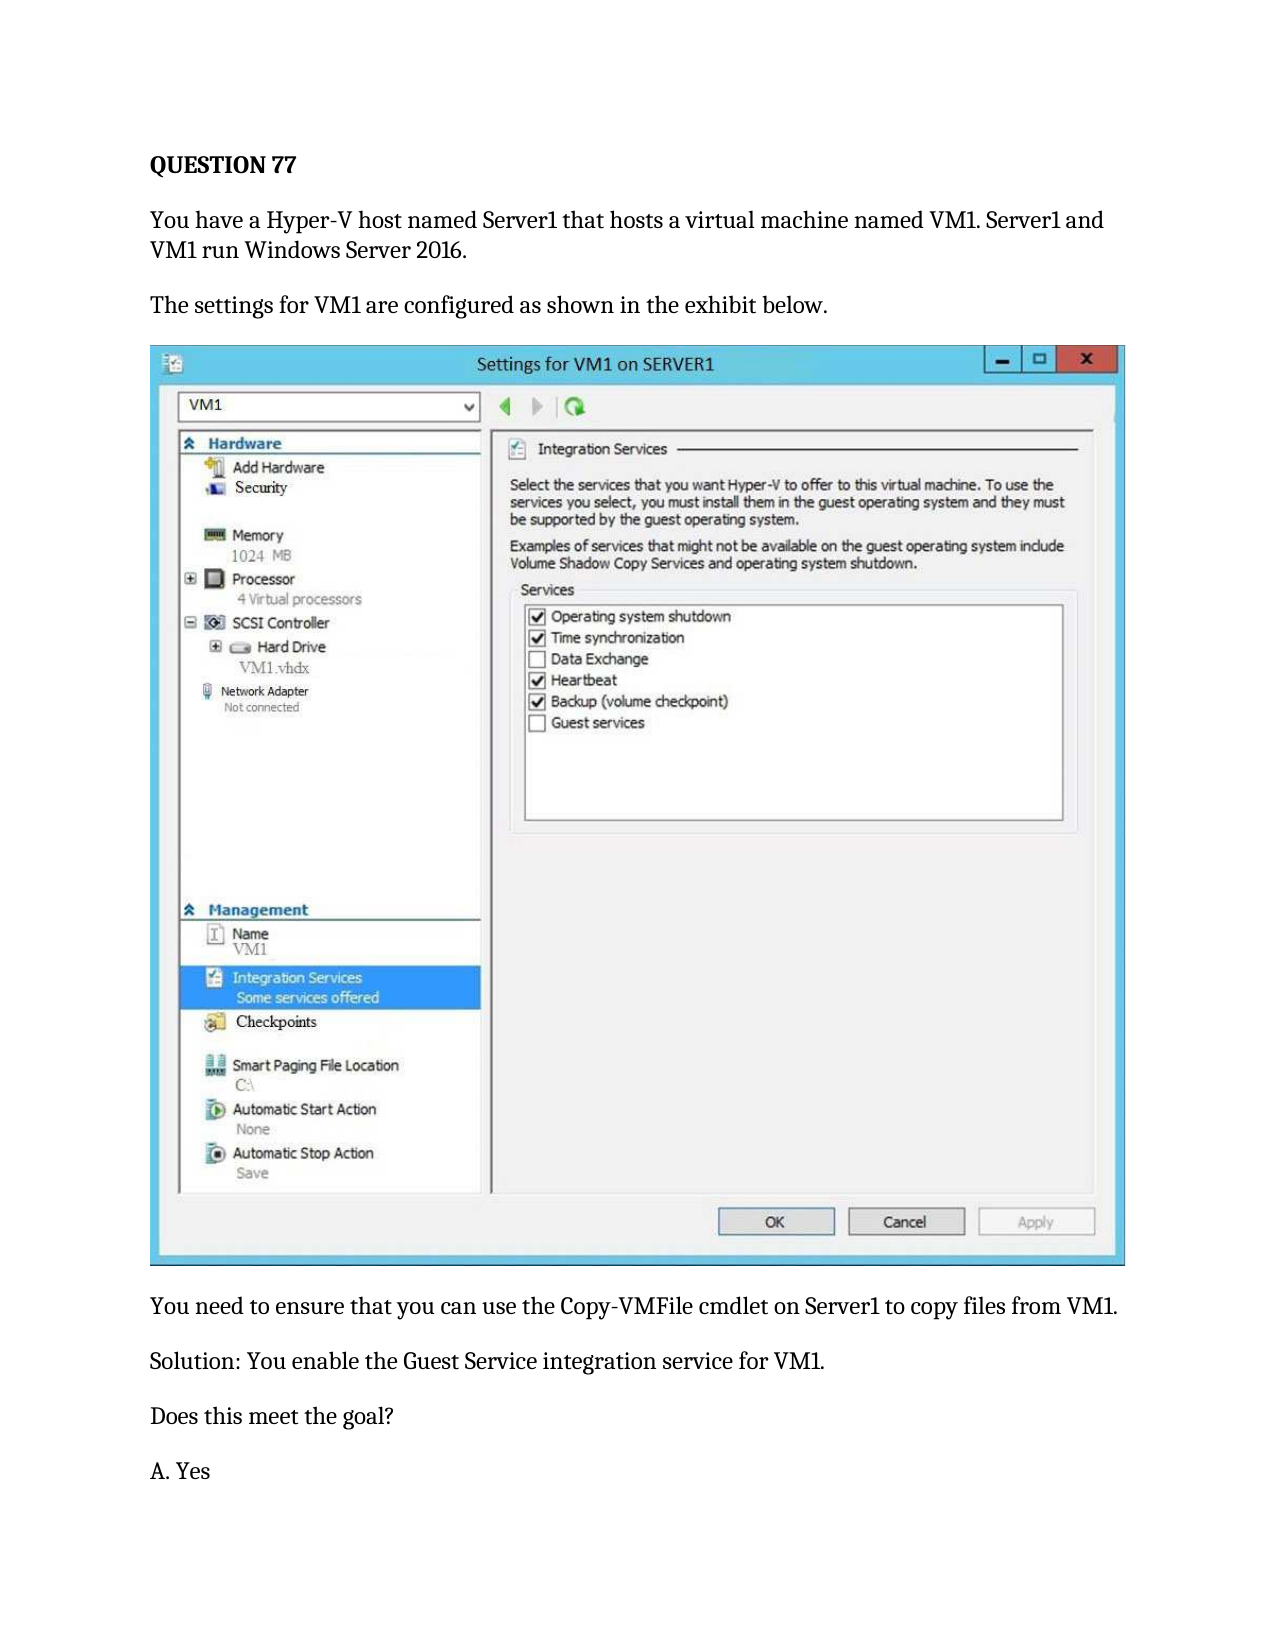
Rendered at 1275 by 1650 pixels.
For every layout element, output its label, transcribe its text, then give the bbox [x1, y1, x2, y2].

text Solution: You enable the Guest Service integration service for VM1. [150, 1346, 1125, 1376]
text The settings for VM1 are configured as shown in the exhibit below. [150, 290, 1125, 320]
text Does this meet the goal? [150, 1401, 1125, 1431]
text You need to ensure that you can use the Copy-VMFile cmdlet on Server1 to copy files from VM1. [150, 1291, 1125, 1321]
text A. Yes [150, 1456, 1125, 1486]
text You have a Hyper-V host named Server1 that hosts a virtual machine named VM1. Server1 and VM1 run Windows Server 2016. [150, 205, 1125, 265]
picture [150, 345, 1125, 1266]
text QUESTION 77 [150, 150, 1125, 180]
